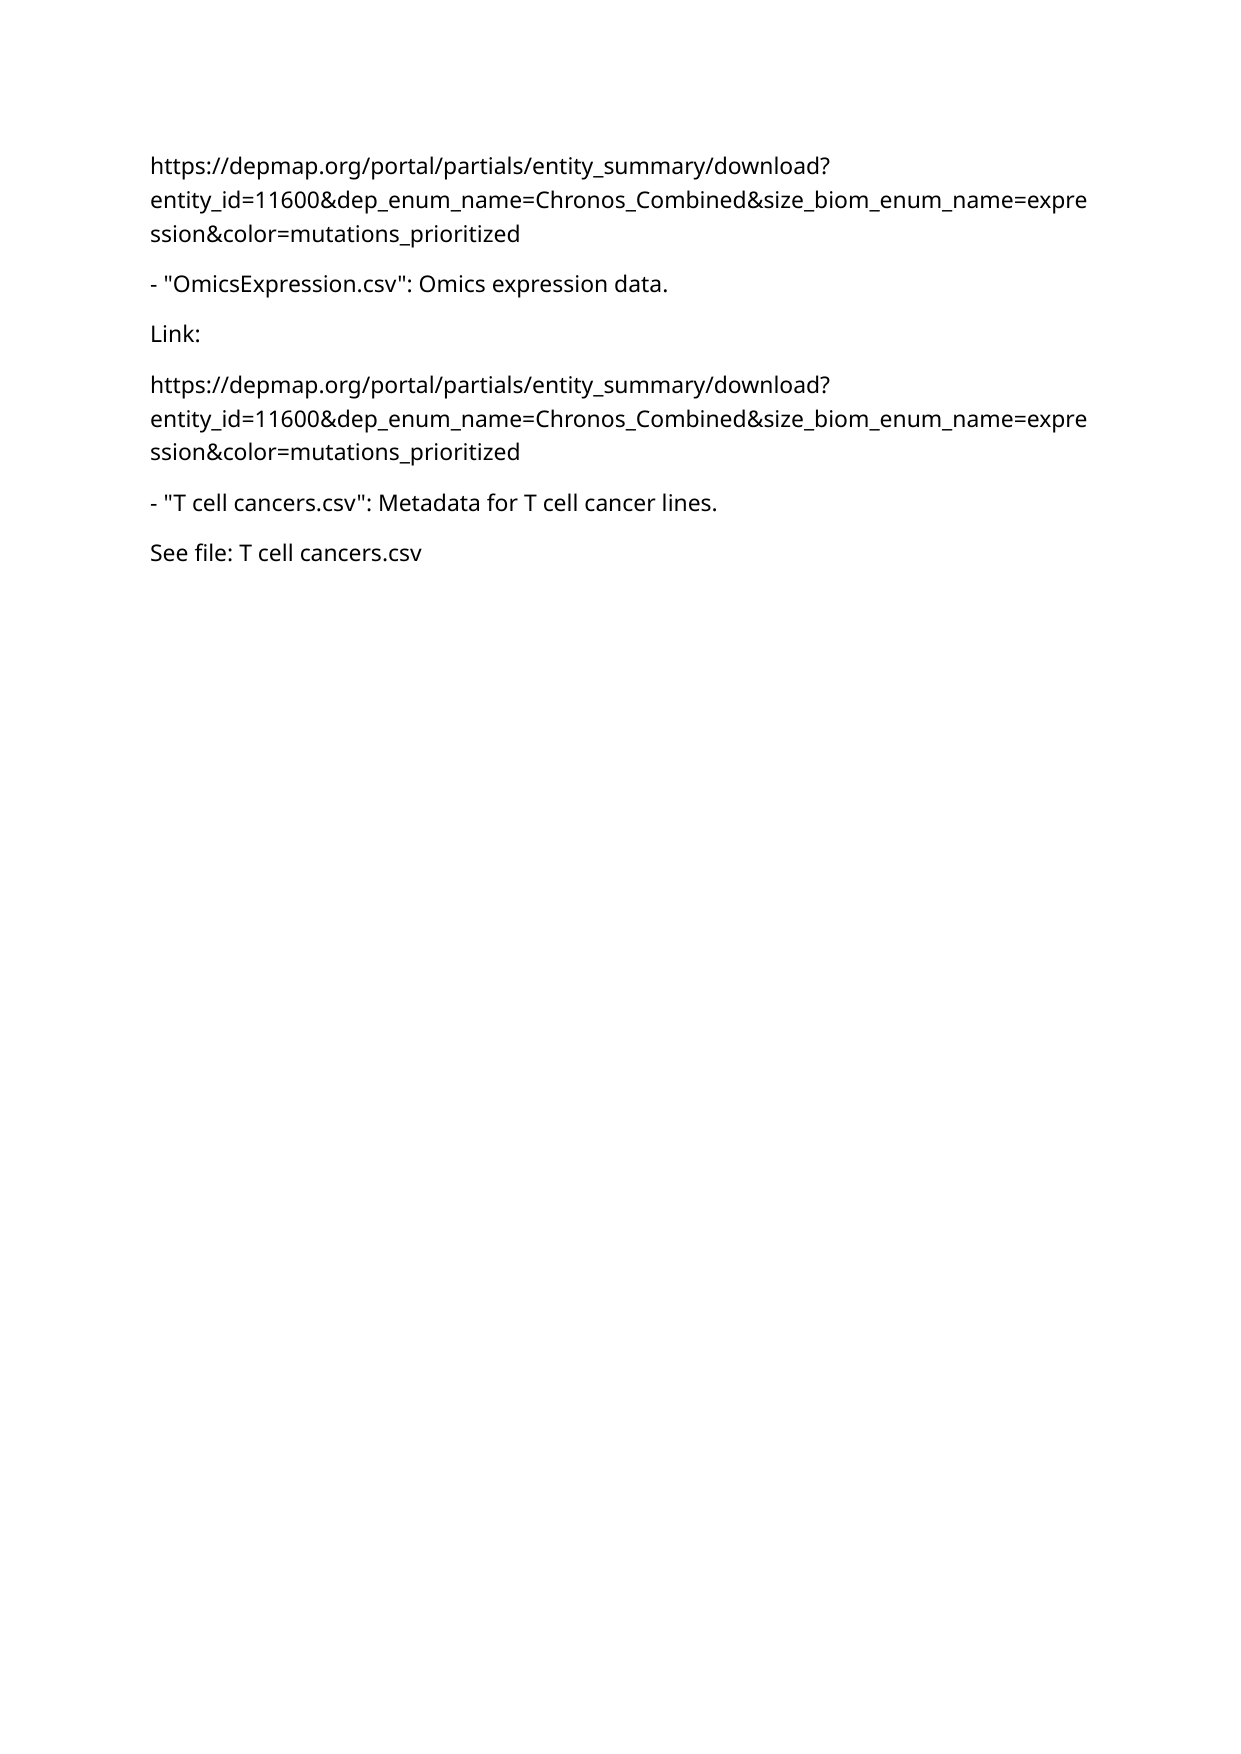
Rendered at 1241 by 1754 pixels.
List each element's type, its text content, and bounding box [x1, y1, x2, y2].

text Link: [150, 318, 1090, 349]
text - "T cell cancers.csv": Metadata for T cell cancer lines. [150, 487, 1090, 518]
text See file: T cell cancers.csv [150, 537, 1090, 568]
text https://depmap.org/portal/partials/entity_summary/download?entity_id=11600&dep_enum_name=Chronos_Combined&size_biom_enum_name=expression&color=mutations_prioritized [150, 150, 1090, 249]
text - "OmicsExpression.csv": Omics expression data. [150, 268, 1090, 299]
text https://depmap.org/portal/partials/entity_summary/download?entity_id=11600&dep_enum_name=Chronos_Combined&size_biom_enum_name=expression&color=mutations_prioritized [150, 369, 1090, 467]
